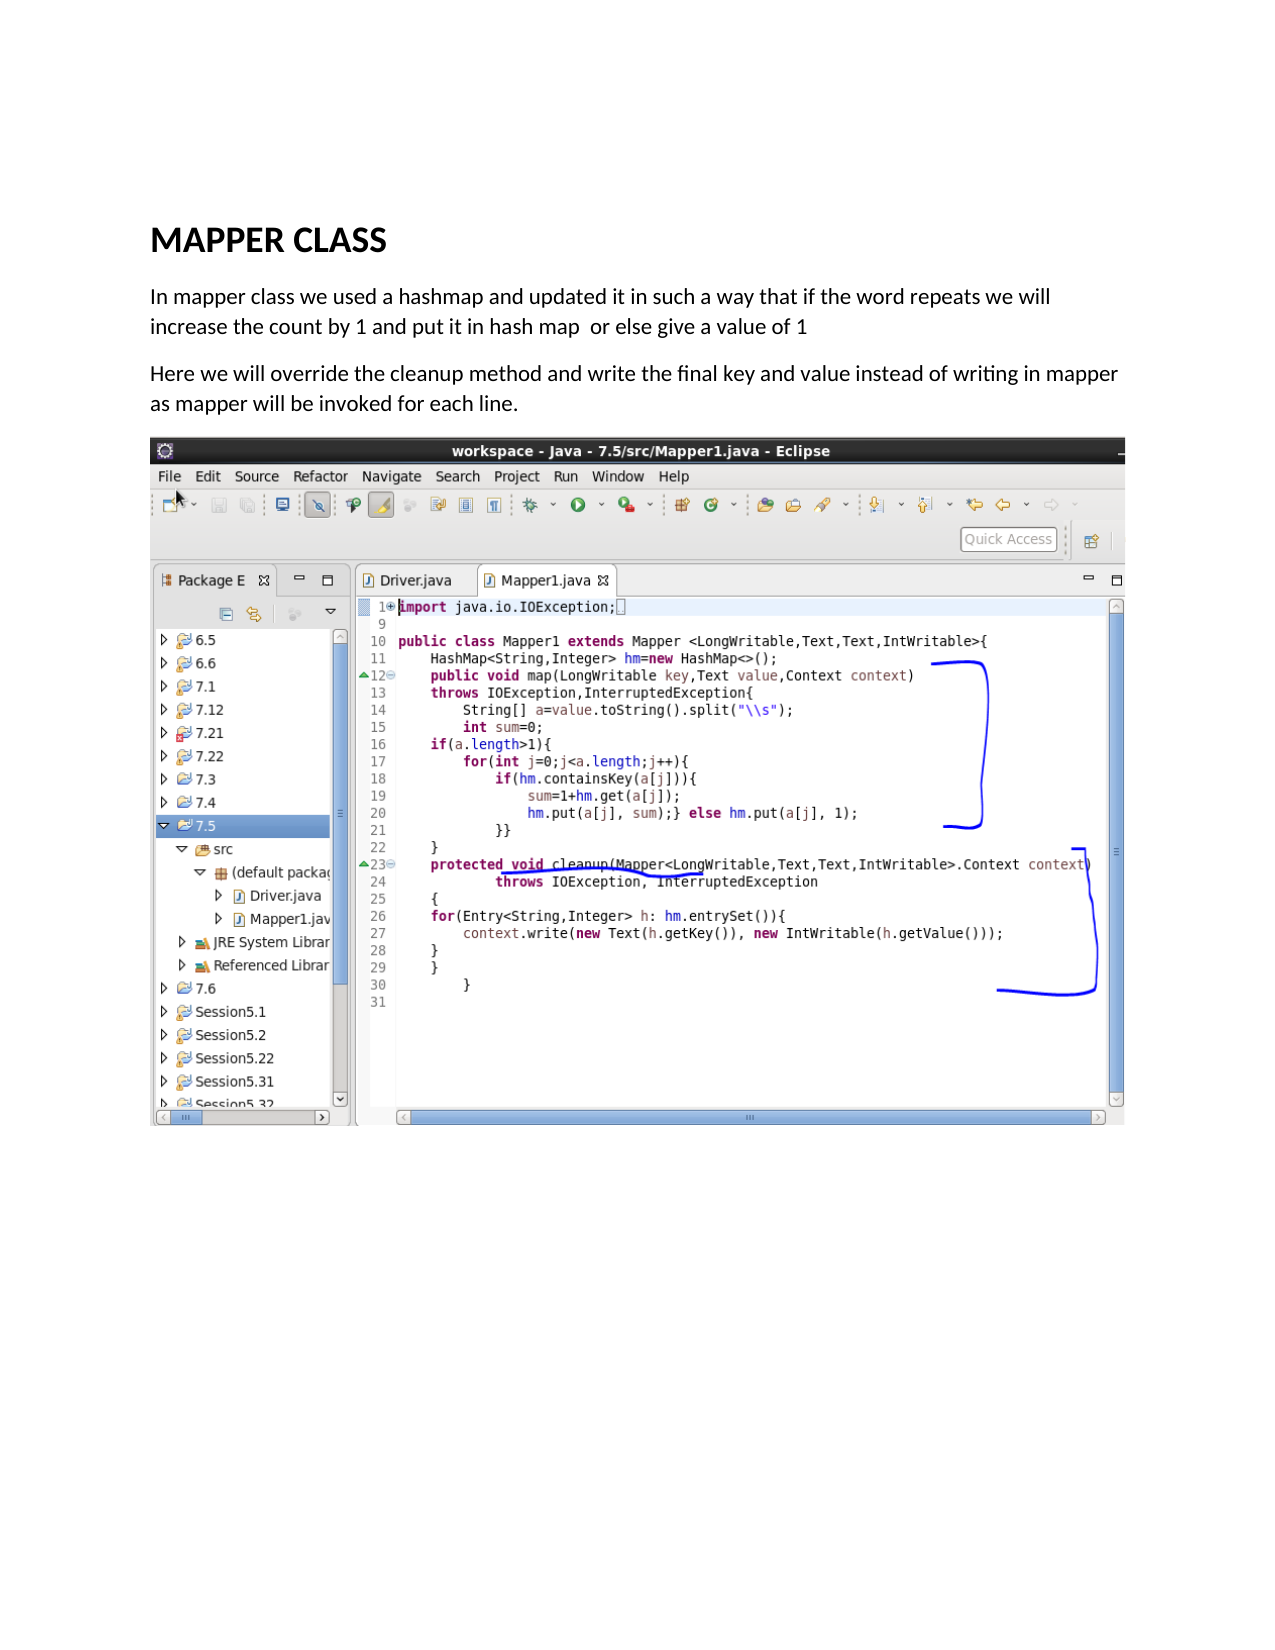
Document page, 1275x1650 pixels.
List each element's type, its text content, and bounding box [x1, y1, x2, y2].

picture [150, 436, 1125, 1126]
text Here we will override the cleanup method and write the final key and value instead of writing in mapper as mapper will be invoked for each line. [150, 359, 1125, 418]
text In mapper class we used a hashmap and updated it in such a way that if the word repeats we will increase the count by 1 and put it in hash map or else give a value of 1 [150, 282, 1125, 341]
text MAPPER CLASS [150, 216, 1125, 262]
